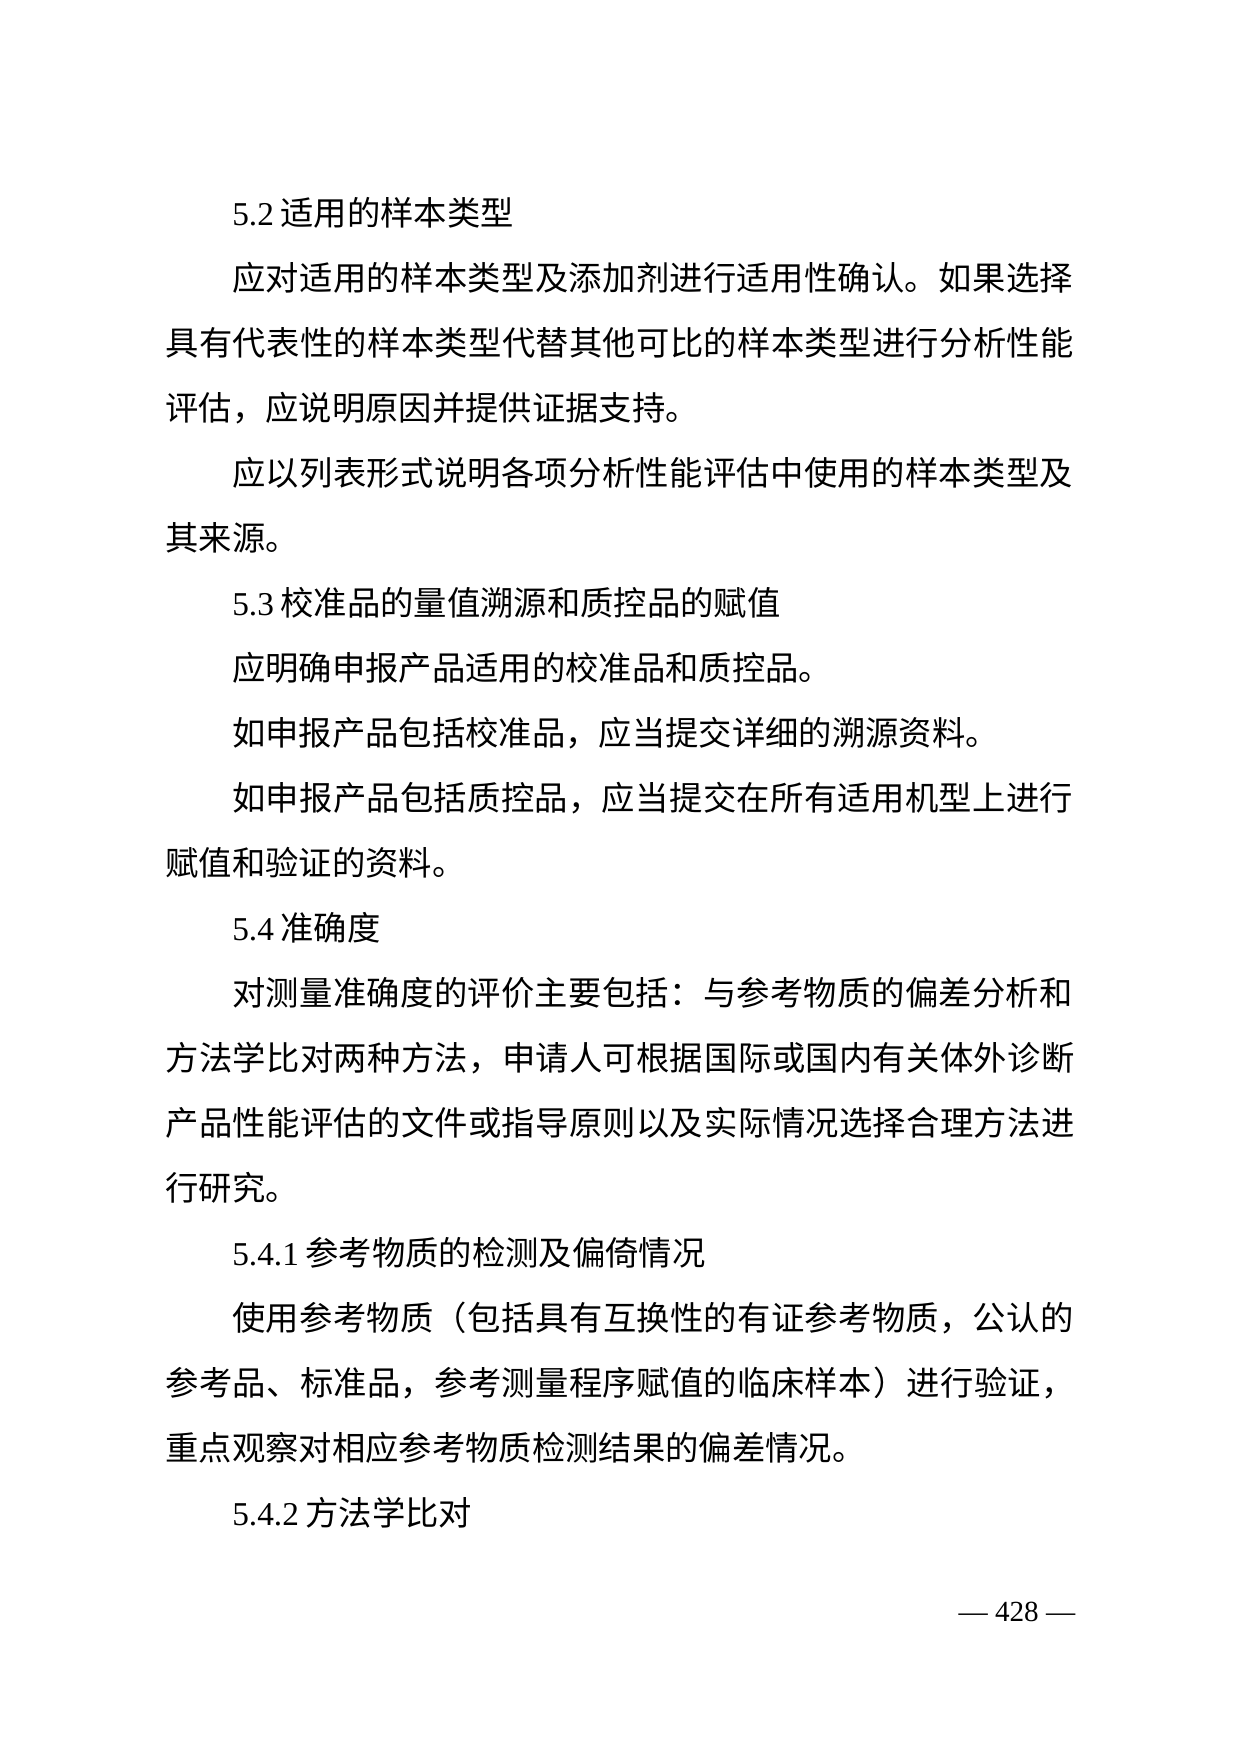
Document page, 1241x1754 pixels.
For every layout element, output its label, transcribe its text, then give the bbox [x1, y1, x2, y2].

text 应以列表形式说明各项分析性能评估中使用的样本类型及其来源。 [165, 438, 1075, 568]
text 应明确申报产品适用的校准品和质控品。 [165, 633, 1075, 698]
text 5.4.1参考物质的检测及偏倚情况 [165, 1218, 1075, 1283]
text 如申报产品包括校准品，应当提交详细的溯源资料。 [165, 698, 1075, 763]
text 5.4准确度 [165, 893, 1075, 958]
text 对测量准确度的评价主要包括：与参考物质的偏差分析和方法学比对两种方法，申请人可根据国际或国内有关体外诊断产品性能评估的文件或指导原则以及实际情况选择合理方法进行研究。 [165, 958, 1075, 1218]
text 5.4.2方法学比对 [165, 1478, 1075, 1543]
text 5.3校准品的量值溯源和质控品的赋值 [165, 568, 1075, 633]
text 5.2适用的样本类型 [165, 178, 1075, 243]
text 如申报产品包括质控品，应当提交在所有适用机型上进行赋值和验证的资料。 [165, 763, 1075, 893]
text 使用参考物质（包括具有互换性的有证参考物质，公认的参考品、标准品，参考测量程序赋值的临床样本）进行验证，重点观察对相应参考物质检测结果的偏差情况。 [165, 1283, 1075, 1478]
text 应对适用的样本类型及添加剂进行适用性确认。如果选择具有代表性的样本类型代替其他可比的样本类型进行分析性能评估，应说明原因并提供证据支持。 [165, 243, 1075, 438]
